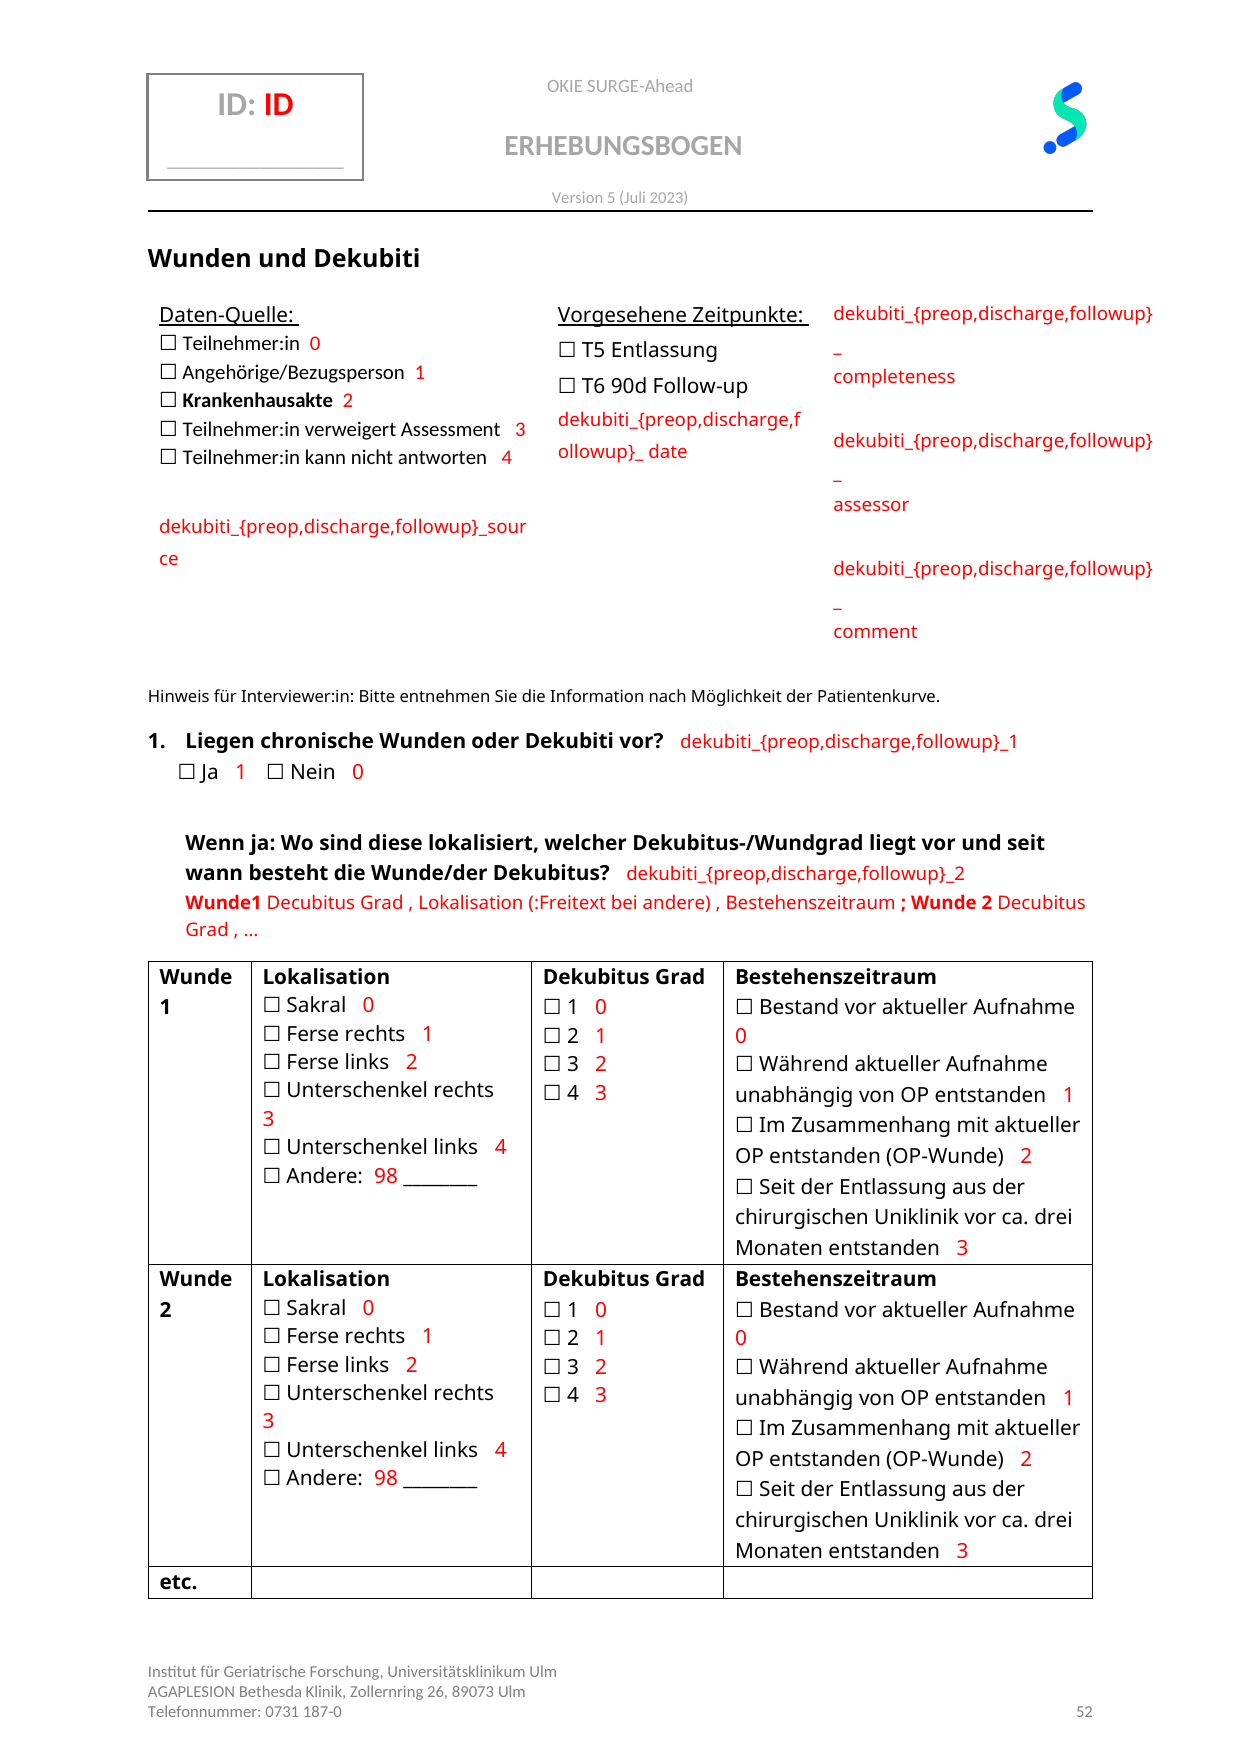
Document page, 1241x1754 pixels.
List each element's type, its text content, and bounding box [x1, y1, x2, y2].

table_cell [724, 1567, 1092, 1597]
table_cell [532, 1567, 723, 1597]
table_header dekubiti_{preop,discharge,followup}_ completeness dekubiti_{preop,discharge,followup}_ assessor dekubiti_{preop,discharge,followup}_ comment [822, 300, 1166, 685]
table_header Vorgesehene Zeitpunkte: T5 Entlassung T6 90d Follow-up dekubiti_{preop,discharge,followup}_ date [546, 300, 822, 685]
table_cell Bestehenszeitraum Bestand vor aktueller Aufnahme 0 Während aktueller Aufnahme unabhängig von OP entstanden 1 Im Zusammenhang mit aktueller OP entstanden (OP-Wunde) 2 Seit der Entlassung aus der chirurgischen Uniklinik vor ca. drei Monaten entstanden 3 [724, 1265, 1092, 1566]
table_header Dekubitus Grad 1 0 2 1 3 2 4 3 [532, 962, 723, 1263]
table_cell Dekubitus Grad 1 0 2 1 3 2 4 3 [532, 1265, 723, 1566]
subtitle Wunden und Dekubiti [148, 241, 1093, 275]
list ☐ Ja 1 ☐ Nein 0 [177, 757, 1093, 785]
table_header Daten-Quelle: Teilnehmer:in 0 Angehörige/Bezugsperson 1 Krankenhausakte 2 Teilnehmer:in verweigert Assessment 3 Teilnehmer:in kann nicht antworten 4 dekubiti_{preop,discharge,followup}_source [148, 300, 546, 685]
table_cell Lokalisation Sakral 0 Ferse rechts 1 Ferse links 2 Unterschenkel rechts 3 Unterschenkel links 4 Andere: 98 ________ [252, 1265, 531, 1566]
table_header Wunde 1 [149, 962, 251, 1263]
list Liegen chronische Wunden oder Dekubiti vor? dekubiti_{preop,discharge,followup}_1 [148, 726, 1093, 755]
list Wunde1 Decubitus Grad , Lokalisation (:Freitext bei andere) , Bestehenszeitraum ; Wunde 2 Decubitus Grad , … [185, 889, 1093, 942]
list Wenn ja: Wo sind diese lokalisiert, welcher Dekubitus-/Wundgrad liegt vor und seit wann besteht die Wunde/der Dekubitus? dekubiti_{preop,discharge,followup}_2 [185, 828, 1093, 887]
table_cell etc. [149, 1567, 251, 1597]
text Hinweis für Interviewer:in: Bitte entnehmen Sie die Information nach Möglichkeit der Patientenkurve. [148, 685, 1093, 708]
picture [1035, 75, 1093, 160]
table_cell [252, 1567, 531, 1597]
table_header Bestehenszeitraum Bestand vor aktueller Aufnahme 0 Während aktueller Aufnahme unabhängig von OP entstanden 1 Im Zusammenhang mit aktueller OP entstanden (OP-Wunde) 2 Seit der Entlassung aus der chirurgischen Uniklinik vor ca. drei Monaten entstanden 3 [724, 962, 1092, 1263]
table_header Lokalisation Sakral 0 Ferse rechts 1 Ferse links 2 Unterschenkel rechts 3 Unterschenkel links 4 Andere: 98 ________ [252, 962, 531, 1263]
table_cell Wunde 2 [149, 1265, 251, 1566]
